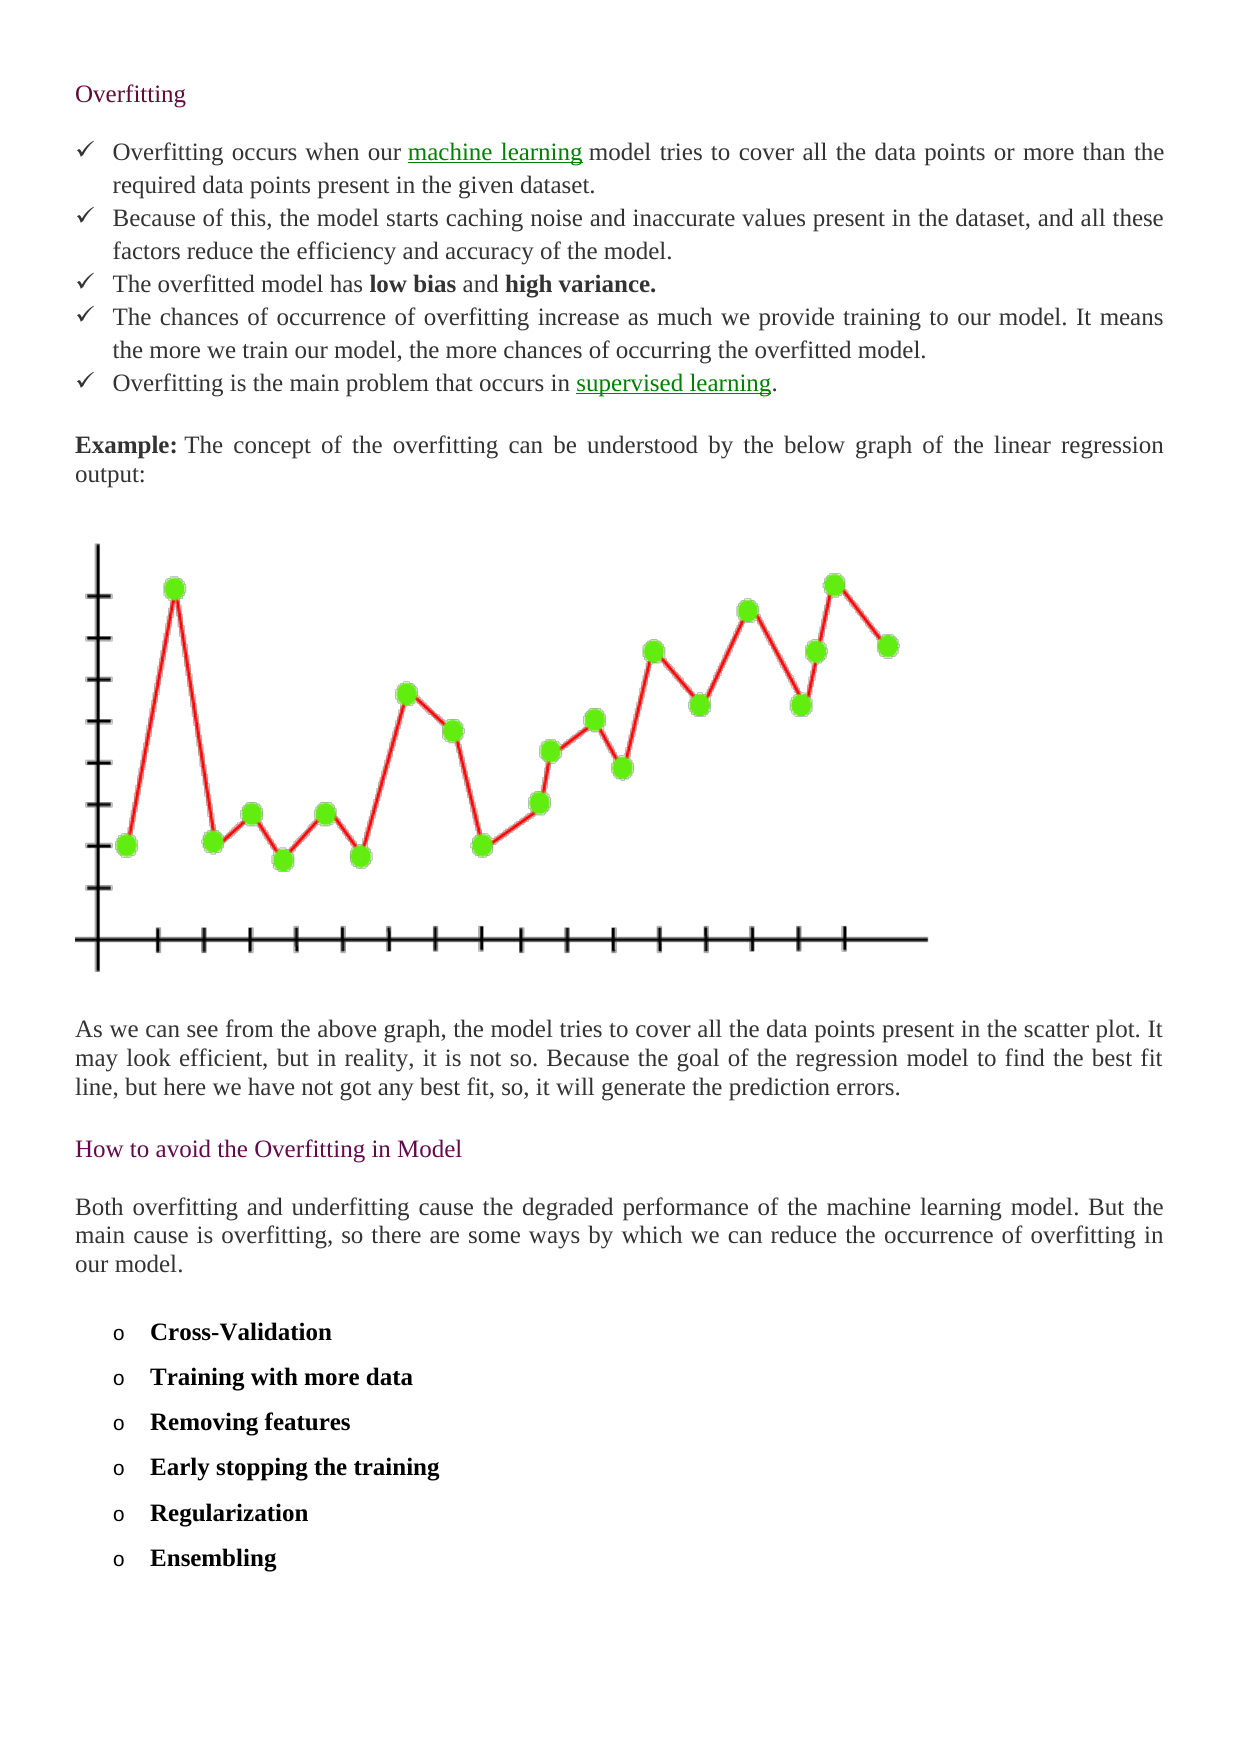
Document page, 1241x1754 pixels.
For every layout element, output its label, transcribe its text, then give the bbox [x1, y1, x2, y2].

text Example: The concept of the overfitting can be understood by the below graph of the linear regression output: [75, 430, 1165, 487]
text Overfitting [75, 75, 1165, 107]
list Regularization [112, 1488, 1165, 1527]
list Removing features [112, 1398, 1165, 1437]
picture [75, 516, 936, 986]
list Training with more data [112, 1352, 1165, 1391]
list Ensembling [112, 1534, 1165, 1573]
list Overfitting occurs when our machine learning model tries to cover all the data points or more than the required data points present in the given dataset. [75, 137, 1165, 198]
list The overfitted model has low bias and high variance. [75, 269, 1165, 297]
list Early stopping the training [112, 1443, 1165, 1482]
list Overfitting is the main problem that occurs in supervised learning. [75, 368, 1165, 397]
text As we can see from the above graph, the model tries to cover all the data points present in the scatter plot. It may look efficient, but in reality, it is not so. Because the goal of the regression model to find the best fit line, but here we have not got any best fit, so, it will generate the prediction errors. [75, 1014, 1165, 1101]
list The chances of occurrence of overfitting increase as much we provide training to our model. It means the more we train our model, the more chances of occurring the overfitted model. [75, 302, 1165, 363]
text How to avoid the Overfitting in Model [75, 1130, 1165, 1162]
text Both overfitting and underfitting cause the degraded performance of the machine learning model. But the main cause is overfitting, so there are some ways by which we can reduce the occurrence of overfitting in our model. [75, 1192, 1165, 1278]
list Cross-Validation [112, 1307, 1165, 1346]
list Because of this, the model starts caching noise and inaccurate values present in the dataset, and all these factors reduce the efficiency and accuracy of the model. [75, 203, 1165, 264]
